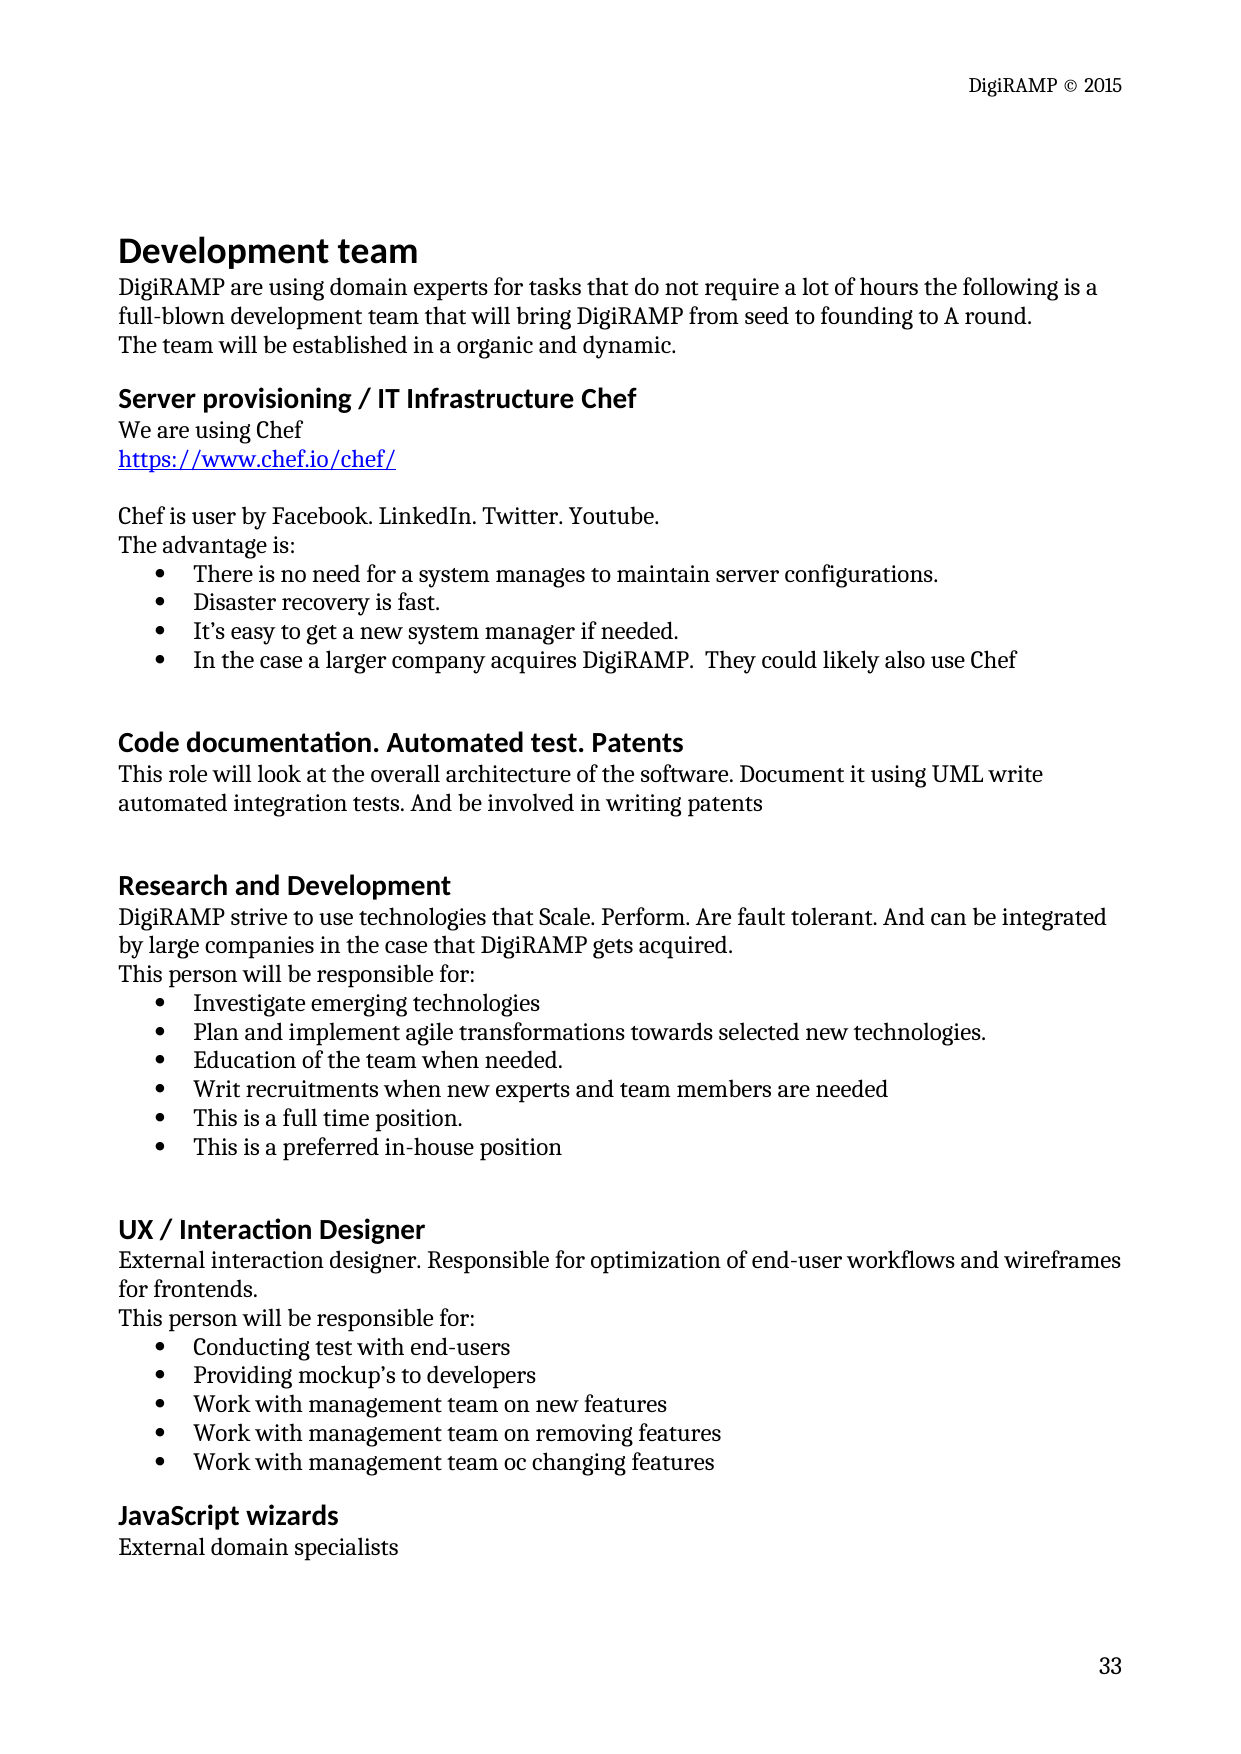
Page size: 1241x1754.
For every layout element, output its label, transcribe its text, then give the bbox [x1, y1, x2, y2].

subtitle Code documentation. Automated test. Patents [118, 724, 1122, 760]
list It’s easy to get a new system manager if needed. [156, 617, 1122, 646]
subtitle Server provisioning / IT Infrastructure Chef [118, 380, 1122, 416]
text External domain specialists [118, 1533, 1122, 1562]
list Providing mockup’s to developers [156, 1361, 1122, 1390]
list Disaster recovery is fast. [156, 588, 1122, 617]
text DigiRAMP are using domain experts for tasks that do not require a lot of hours the following is a full-blown development team that will bring DigiRAMP from seed to founding to A round. [118, 273, 1122, 331]
list In the case a larger company acquires DigiRAMP. They could likely also use Chef [156, 646, 1122, 674]
list Conducting test with end-users [156, 1333, 1122, 1361]
text https://www.chef.io/chef/ [118, 444, 1122, 473]
list Writ recruitments when new experts and team members are needed [156, 1075, 1122, 1104]
list Work with management team on removing features [156, 1419, 1122, 1448]
subtitle UX / Interaction Designer [118, 1211, 1122, 1246]
list Investigate emerging technologies [156, 989, 1122, 1017]
subtitle Development team [118, 227, 1122, 273]
list This is a full time position. [156, 1104, 1122, 1132]
text The advantage is: [118, 531, 1122, 559]
text Chef is user by Facebook. LinkedIn. Twitter. Youtube. [118, 502, 1122, 531]
text External interaction designer. Responsible for optimization of end-user workflows and wireframes for frontends. [118, 1246, 1122, 1304]
list This is a preferred in-house position [156, 1132, 1122, 1161]
subtitle JavaScript wizards [118, 1497, 1122, 1533]
text This person will be responsible for: [118, 1304, 1122, 1333]
subtitle Research and Development [118, 867, 1122, 902]
list Work with management team oc changing features [156, 1448, 1122, 1476]
list Education of the team when needed. [156, 1046, 1122, 1075]
text This role will look at the overall architecture of the software. Document it using UML write automated integration tests. And be involved in writing patents [118, 760, 1122, 817]
text DigiRAMP strive to use technologies that Scale. Perform. Are fault tolerant. And can be integrated by large companies in the case that DigiRAMP gets acquired. [118, 902, 1122, 960]
text We are using Chef [118, 416, 1122, 444]
list Work with management team on new features [156, 1390, 1122, 1419]
list There is no need for a system manages to maintain server configurations. [156, 559, 1122, 588]
list Plan and implement agile transformations towards selected new technologies. [156, 1017, 1122, 1046]
text The team will be established in a organic and dynamic. [118, 331, 1122, 359]
text This person will be responsible for: [118, 960, 1122, 989]
